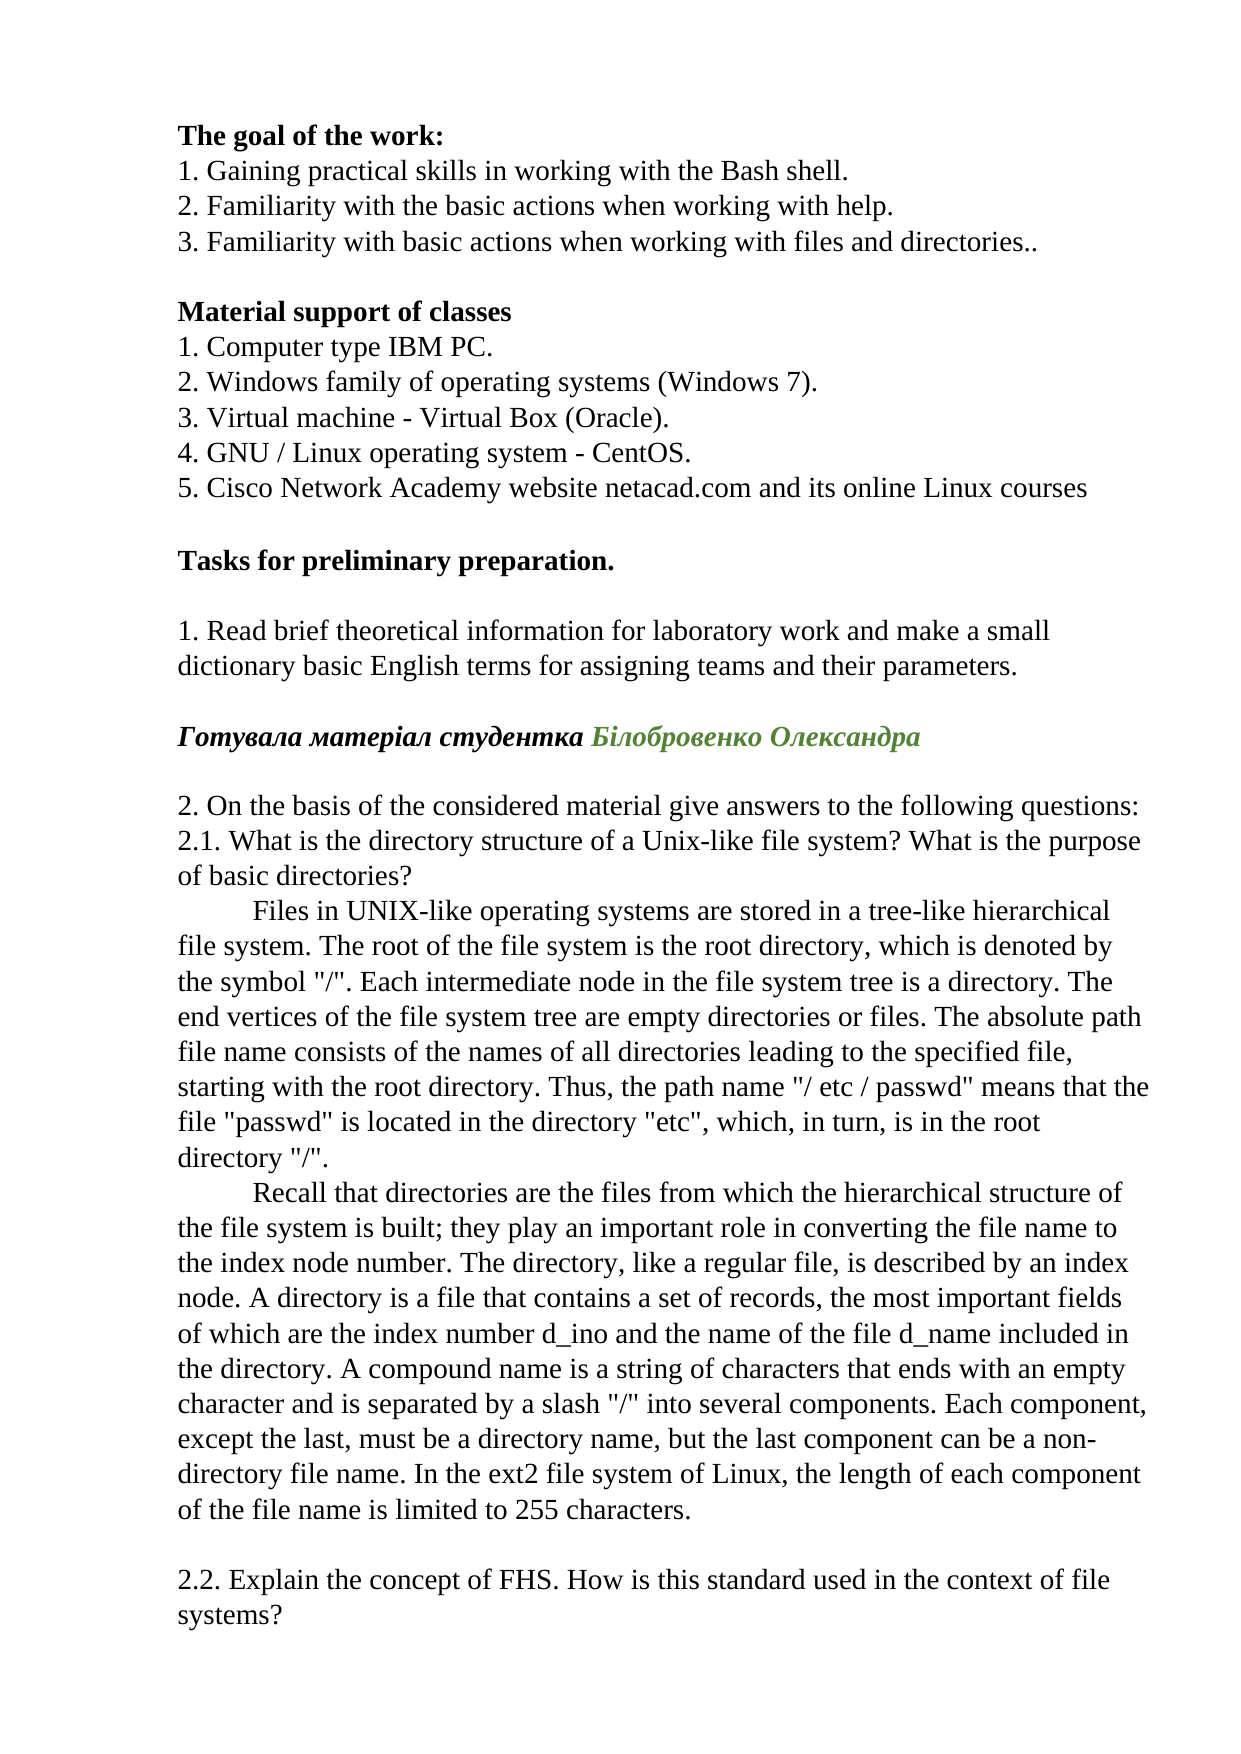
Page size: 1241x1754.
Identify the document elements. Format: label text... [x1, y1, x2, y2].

text Готувала матеріал студентка Білобровенко Олександра [177, 719, 1152, 752]
text 1. Computer type IBM PC. [177, 329, 1152, 363]
text The goal of the work: [177, 118, 1152, 152]
text 2. Familiarity with the basic actions when working with help. [177, 188, 1152, 222]
text 1. Read brief theoretical information for laboratory work and make a small dictionary basic English terms for assigning teams and their parameters. [177, 613, 1152, 682]
text 4. GNU / Linux operating system - CentOS. [177, 435, 1152, 468]
text 2.1. What is the directory structure of a Unix-like file system? What is the purpose of basic directories? [177, 823, 1152, 892]
text Tasks for preliminary preparation. [177, 543, 1152, 576]
text 2. Windows family of operating systems (Windows 7). [177, 364, 1152, 398]
text 5. Cisco Network Academy website netacad.com and its online Linux courses [177, 470, 1152, 504]
text 3. Virtual machine - Virtual Box (Oracle). [177, 400, 1152, 433]
text 2.2. Explain the concept of FHS. How is this standard used in the context of file systems? [177, 1562, 1152, 1631]
text 2. On the basis of the considered material give answers to the following questions: [177, 788, 1152, 821]
text Material support of classes [177, 294, 1152, 328]
text 1. Gaining practical skills in working with the Bash shell. [177, 153, 1152, 187]
text 3. Familiarity with basic actions when working with files and directories.. [177, 224, 1152, 257]
text Files in UNIX-like operating systems are stored in a tree-like hierarchical file system. The root of the file system is the root directory, which is denoted by the symbol "/". Each intermediate node in the file system tree is a directory. The end vertices of the file system tree are empty directories or files. The absolute path file name consists of the names of all directories leading to the specified file, starting with the root directory. Thus, the path name "/ etc / passwd" means that the file "passwd" is located in the directory "etc", which, in turn, is in the root directory "/". [177, 893, 1152, 1173]
